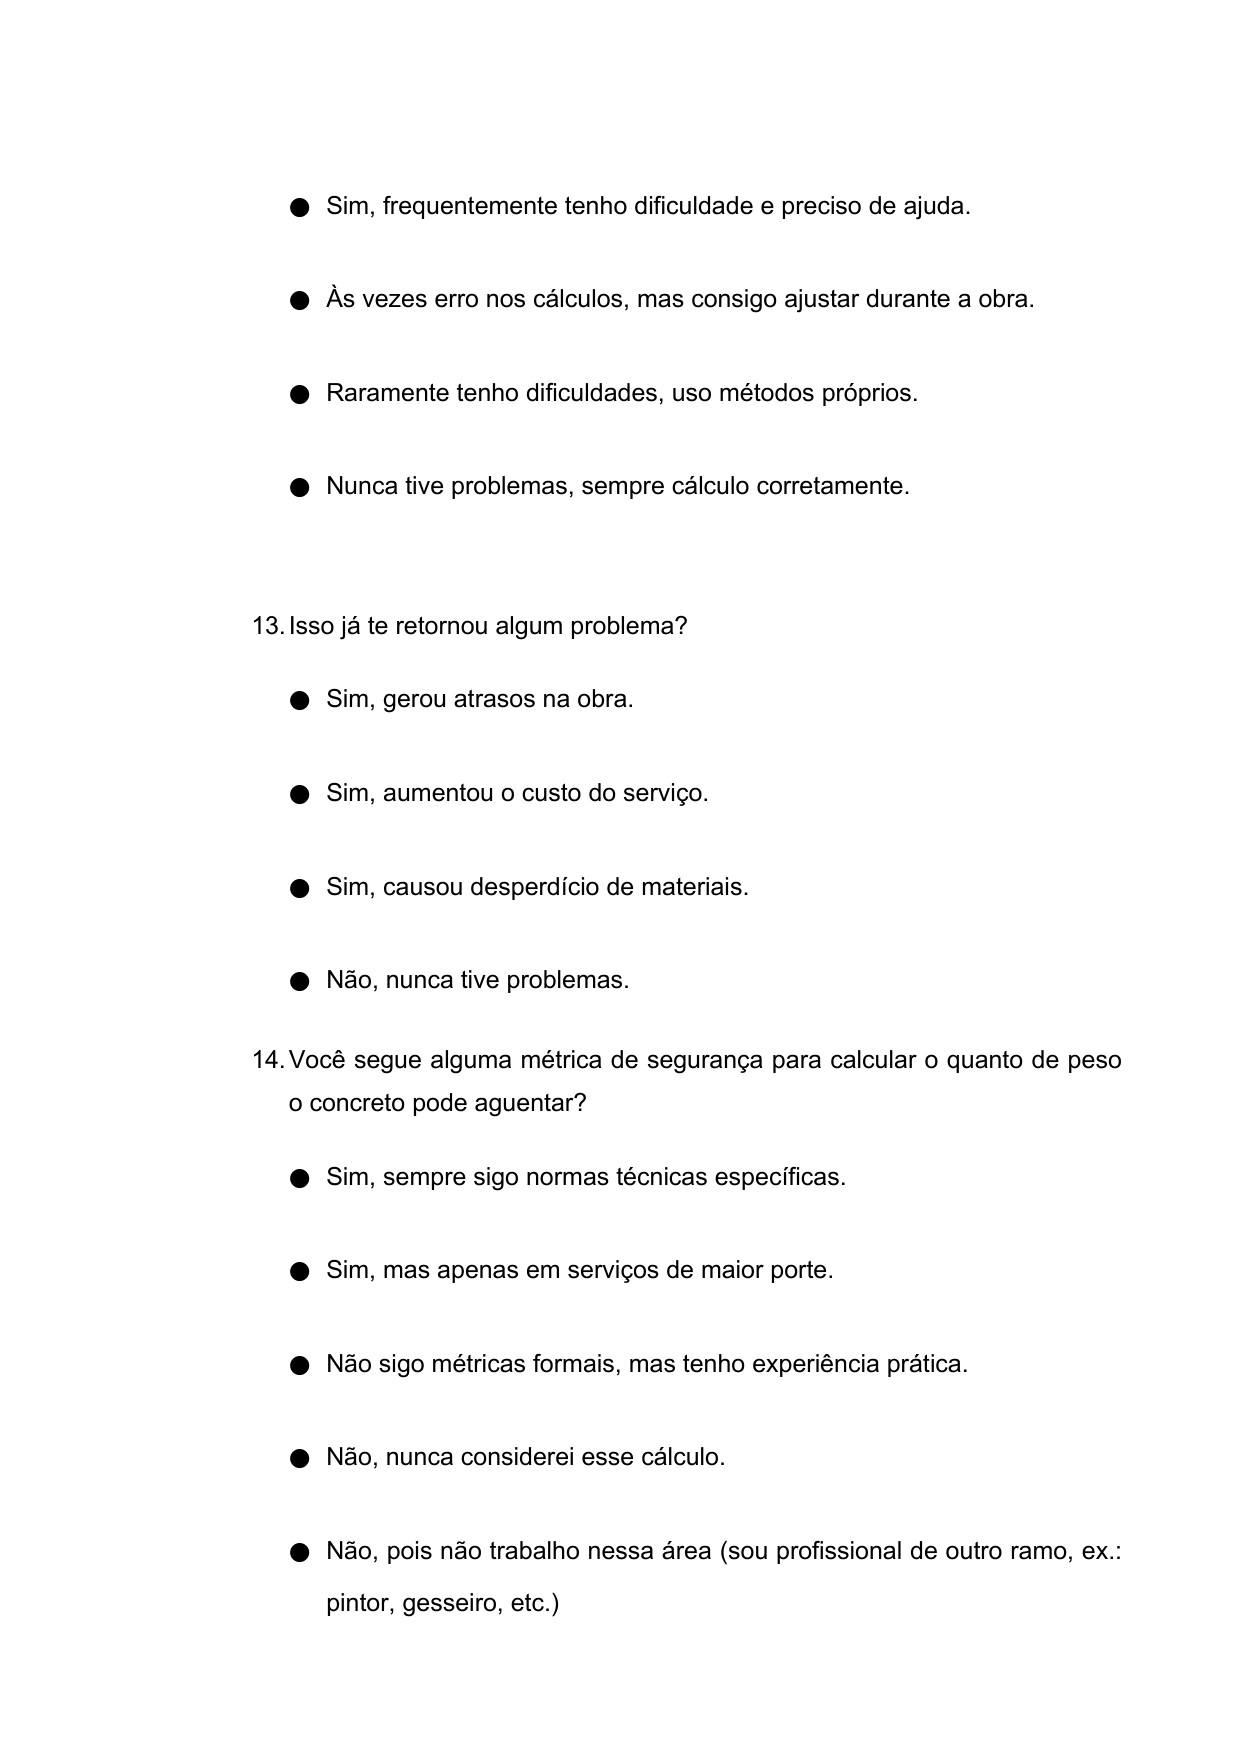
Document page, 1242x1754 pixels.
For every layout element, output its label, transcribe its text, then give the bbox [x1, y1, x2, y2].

list Raramente tenho dificuldades, uso métodos próprios. [288, 364, 1123, 416]
list Não, pois não trabalho nessa área (sou profissional de outro ramo, ex.: pintor, gesseiro, etc.) [288, 1522, 1123, 1617]
list Não sigo métricas formais, mas tenho experiência prática. [288, 1335, 1123, 1386]
list Sim, mas apenas em serviços de maior porte. [288, 1242, 1123, 1293]
list Não, nunca considerei esse cálculo. [288, 1429, 1123, 1480]
list Isso já te retornou algum problema? [251, 611, 1123, 640]
list Não, nunca tive problemas. [288, 952, 1123, 1003]
list Sim, frequentemente tenho dificuldade e preciso de ajuda. [288, 177, 1123, 228]
list Às vezes erro nos cálculos, mas consigo ajustar durante a obra. [288, 271, 1123, 322]
list Sim, gerou atrasos na obra. [288, 671, 1123, 722]
list Sim, sempre sigo normas técnicas específicas. [288, 1148, 1123, 1199]
list Sim, causou desperdício de materiais. [288, 858, 1123, 909]
list Sim, aumentou o custo do serviço. [288, 764, 1123, 816]
list Você segue alguma métrica de segurança para calcular o quanto de peso o concreto pode aguentar? [251, 1045, 1123, 1117]
list Nunca tive problemas, sempre cálculo corretamente. [288, 458, 1123, 509]
